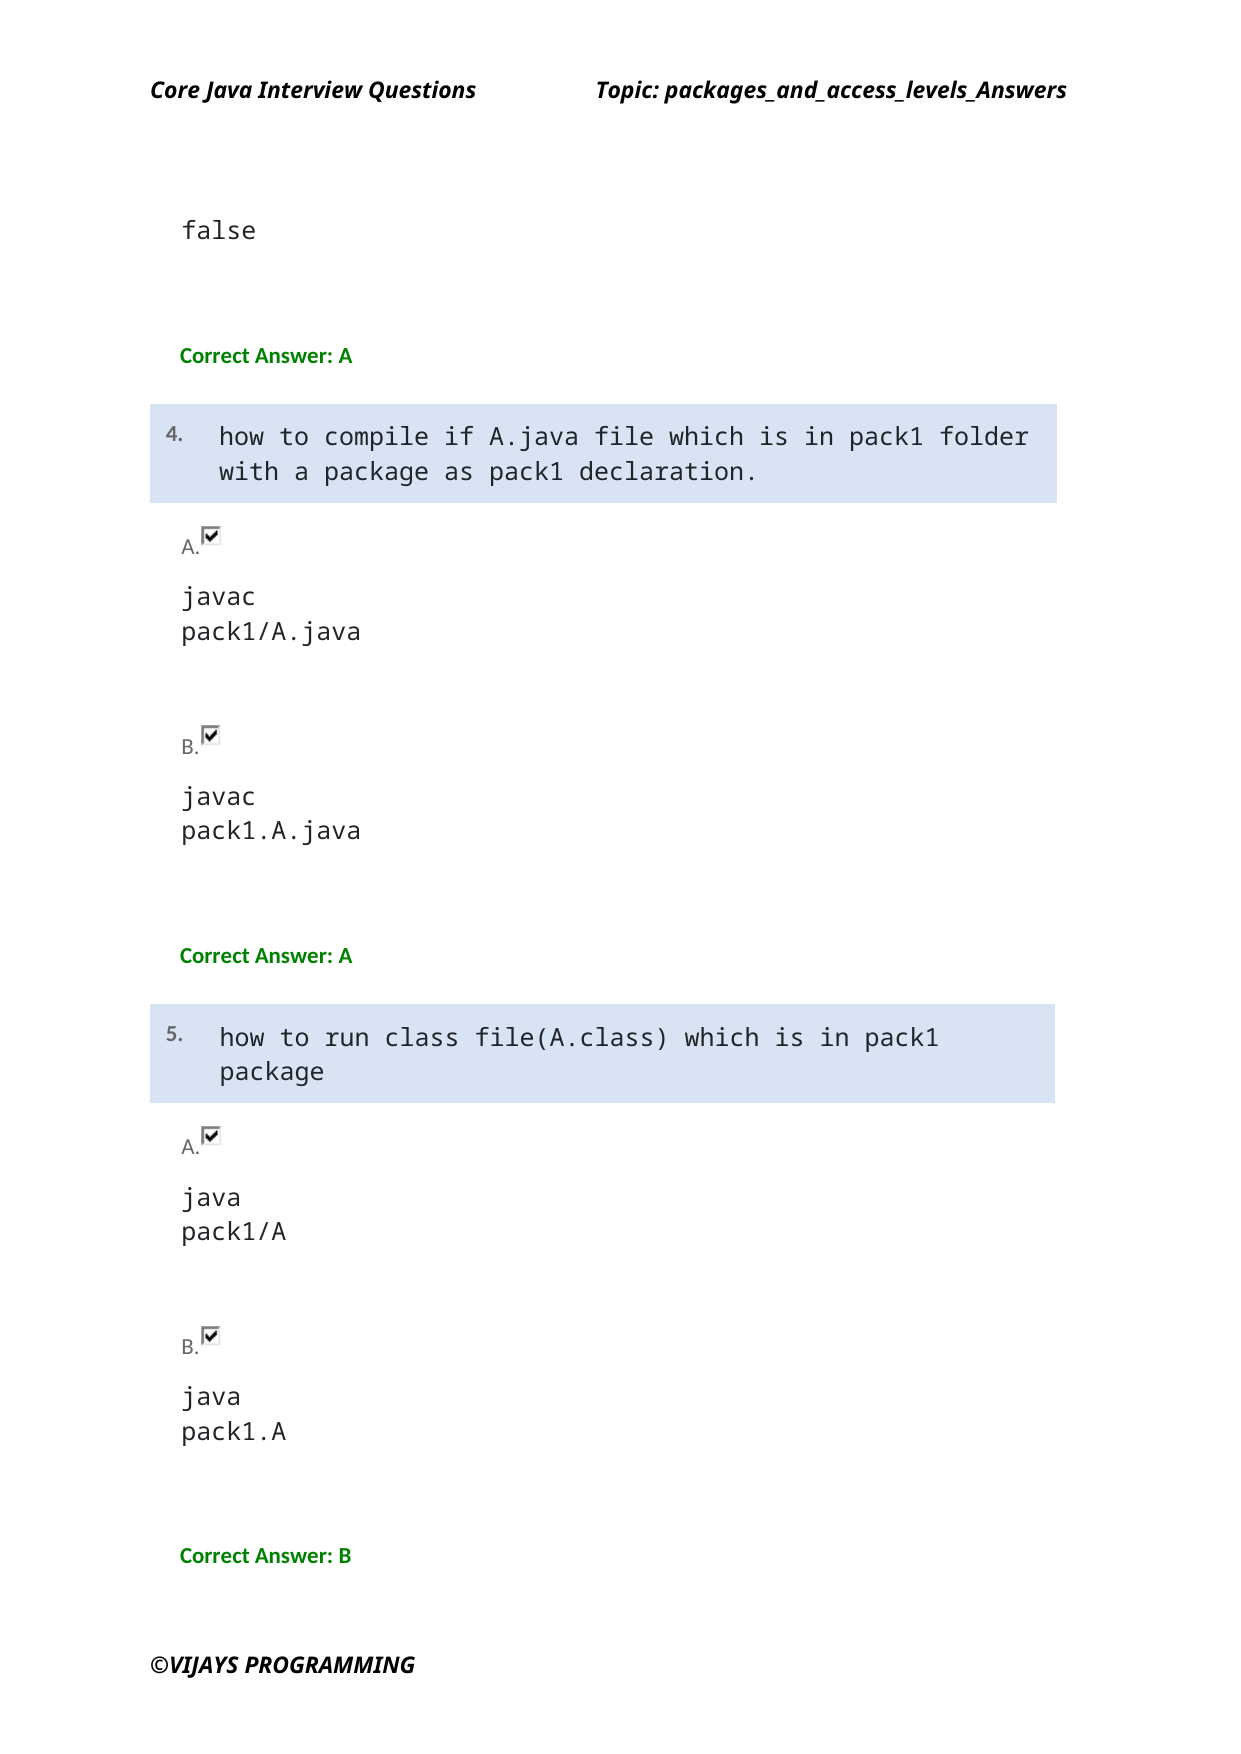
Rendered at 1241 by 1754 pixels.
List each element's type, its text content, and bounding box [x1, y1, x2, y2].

table_header how to run class file(A.class) which is in pack1 package [204, 1004, 1055, 1103]
table_cell Correct Answer: B [150, 1534, 1090, 1585]
table_cell [150, 503, 1090, 933]
table_cell [150, 1103, 1090, 1534]
table_cell how to compile if A.java file which is in pack1 folder with a package as pack1 declaration. [203, 404, 1057, 503]
table_header 5. [150, 1004, 204, 1103]
table_cell 4. [150, 404, 203, 503]
table_cell [150, 150, 1090, 333]
table_cell Correct Answer: A [150, 934, 1090, 1004]
table_cell Correct Answer: A [150, 333, 1090, 403]
